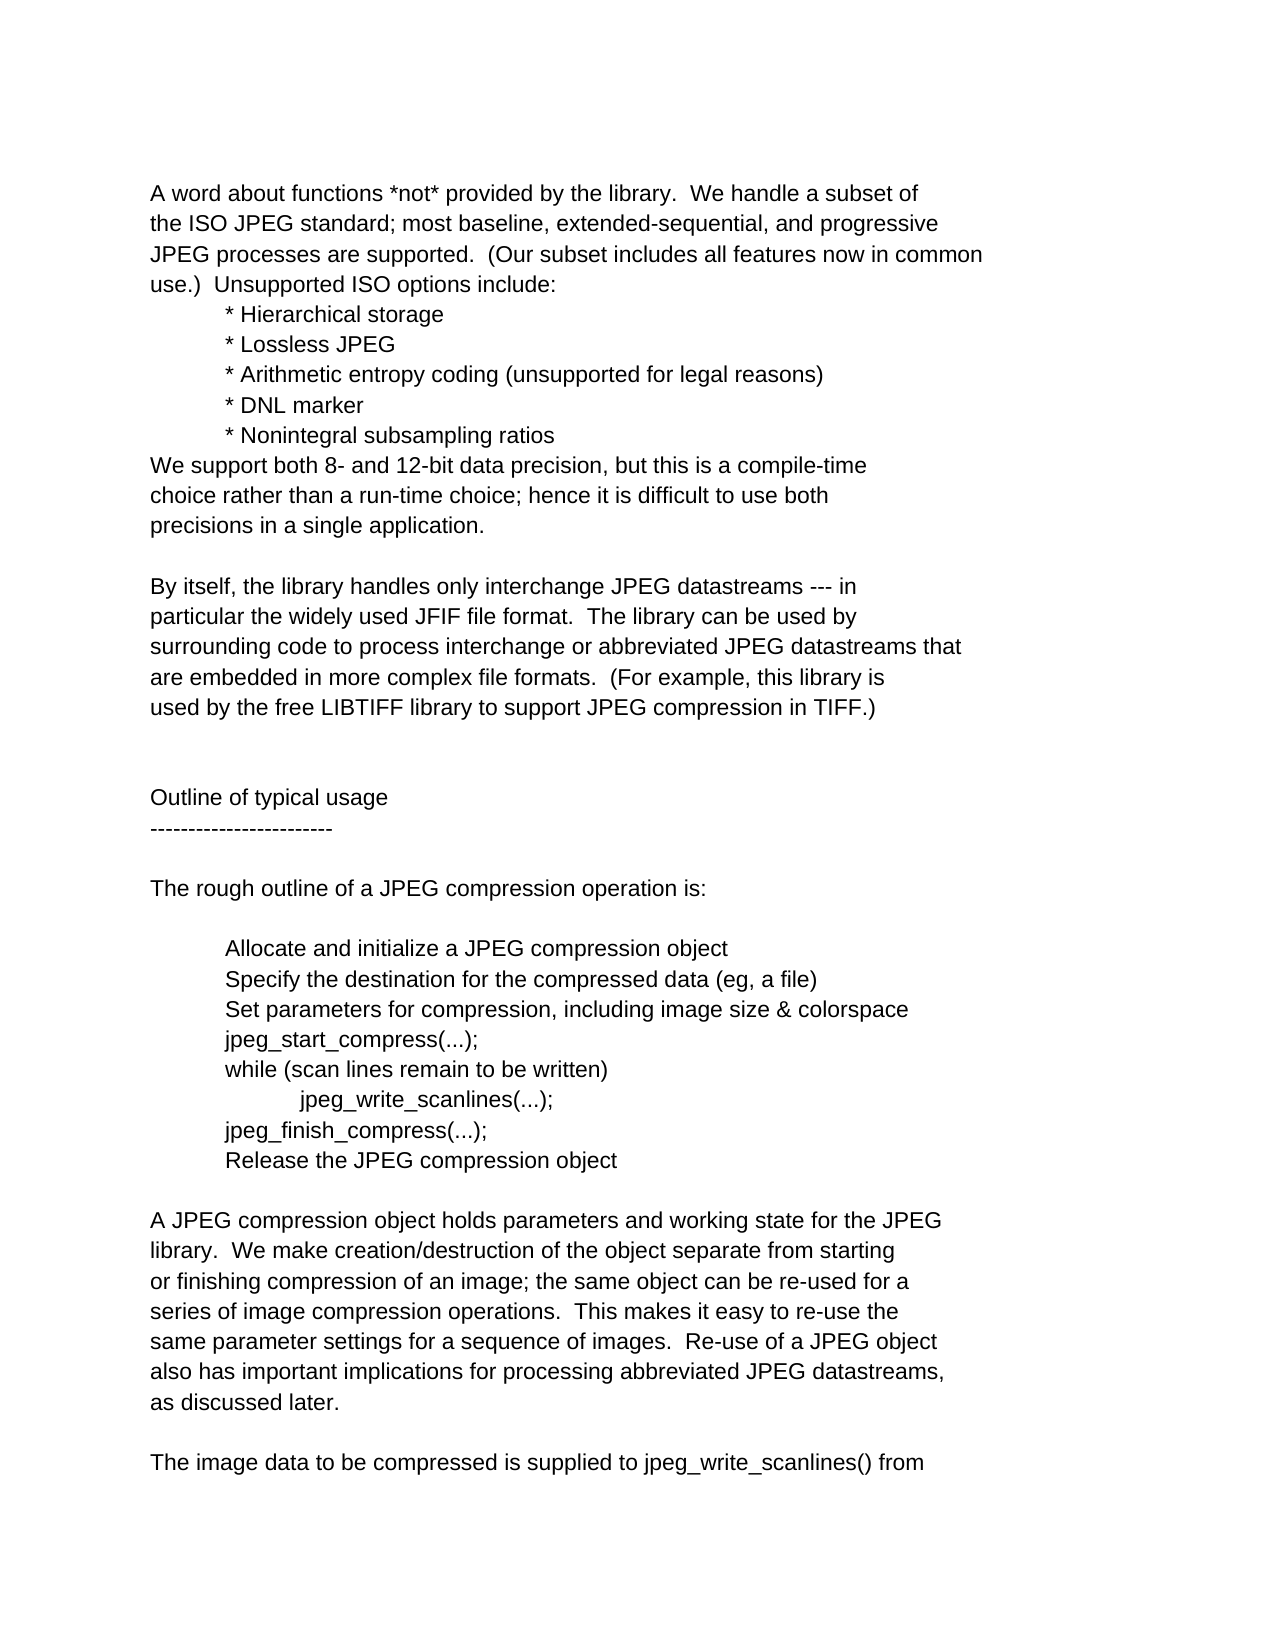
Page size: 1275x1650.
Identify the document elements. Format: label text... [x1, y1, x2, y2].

text Outline of typical usage [150, 784, 1125, 811]
text while (scan lines remain to be written) [150, 1056, 1125, 1083]
text * Lossless JPEG [150, 331, 1125, 358]
text * DNL marker [150, 392, 1125, 418]
text or finishing compression of an image; the same object can be re-used for a [150, 1268, 1125, 1294]
text * Hierarchical storage [150, 301, 1125, 327]
text surrounding code to process interchange or abbreviated JPEG datastreams that [150, 633, 1125, 660]
text We support both 8- and 12-bit data precision, but this is a compile-time [150, 452, 1125, 478]
text The rough outline of a JPEG compression operation is: [150, 875, 1125, 901]
text * Nonintegral subsampling ratios [150, 422, 1125, 448]
text are embedded in more complex file formats. (For example, this library is [150, 663, 1125, 690]
text series of image compression operations. This makes it easy to re-use the [150, 1298, 1125, 1324]
text same parameter settings for a sequence of images. Re-use of a JPEG object [150, 1328, 1125, 1354]
text particular the widely used JFIF file format. The library can be used by [150, 603, 1125, 629]
text also has important implications for processing abbreviated JPEG datastreams, [150, 1358, 1125, 1385]
text A JPEG compression object holds parameters and working state for the JPEG [150, 1207, 1125, 1234]
text the ISO JPEG standard; most baseline, extended-sequential, and progressive [150, 210, 1125, 237]
text library. We make creation/destruction of the object separate from starting [150, 1237, 1125, 1264]
text jpeg_start_compress(...); [150, 1026, 1125, 1052]
text * Arithmetic entropy coding (unsupported for legal reasons) [150, 361, 1125, 388]
text choice rather than a run-time choice; hence it is difficult to use both [150, 482, 1125, 509]
text Release the JPEG compression object [150, 1147, 1125, 1173]
text By itself, the library handles only interchange JPEG datastreams --- in [150, 573, 1125, 599]
text Set parameters for compression, including image size & colorspace [150, 996, 1125, 1022]
text use.) Unsupported ISO options include: [150, 271, 1125, 297]
text Specify the destination for the compressed data (eg, a file) [150, 966, 1125, 992]
text JPEG processes are supported. (Our subset includes all features now in common [150, 241, 1125, 267]
text A word about functions *not* provided by the library. We handle a subset of [150, 180, 1125, 207]
text jpeg_write_scanlines(...); [150, 1086, 1125, 1113]
text ------------------------ [150, 814, 1125, 841]
text The image data to be compressed is supplied to jpeg_write_scanlines() from [150, 1449, 1125, 1475]
text used by the free LIBTIFF library to support JPEG compression in TIFF.) [150, 694, 1125, 720]
text Allocate and initialize a JPEG compression object [150, 935, 1125, 962]
text as discussed later. [150, 1388, 1125, 1415]
text precisions in a single application. [150, 512, 1125, 539]
text jpeg_finish_compress(...); [150, 1117, 1125, 1143]
